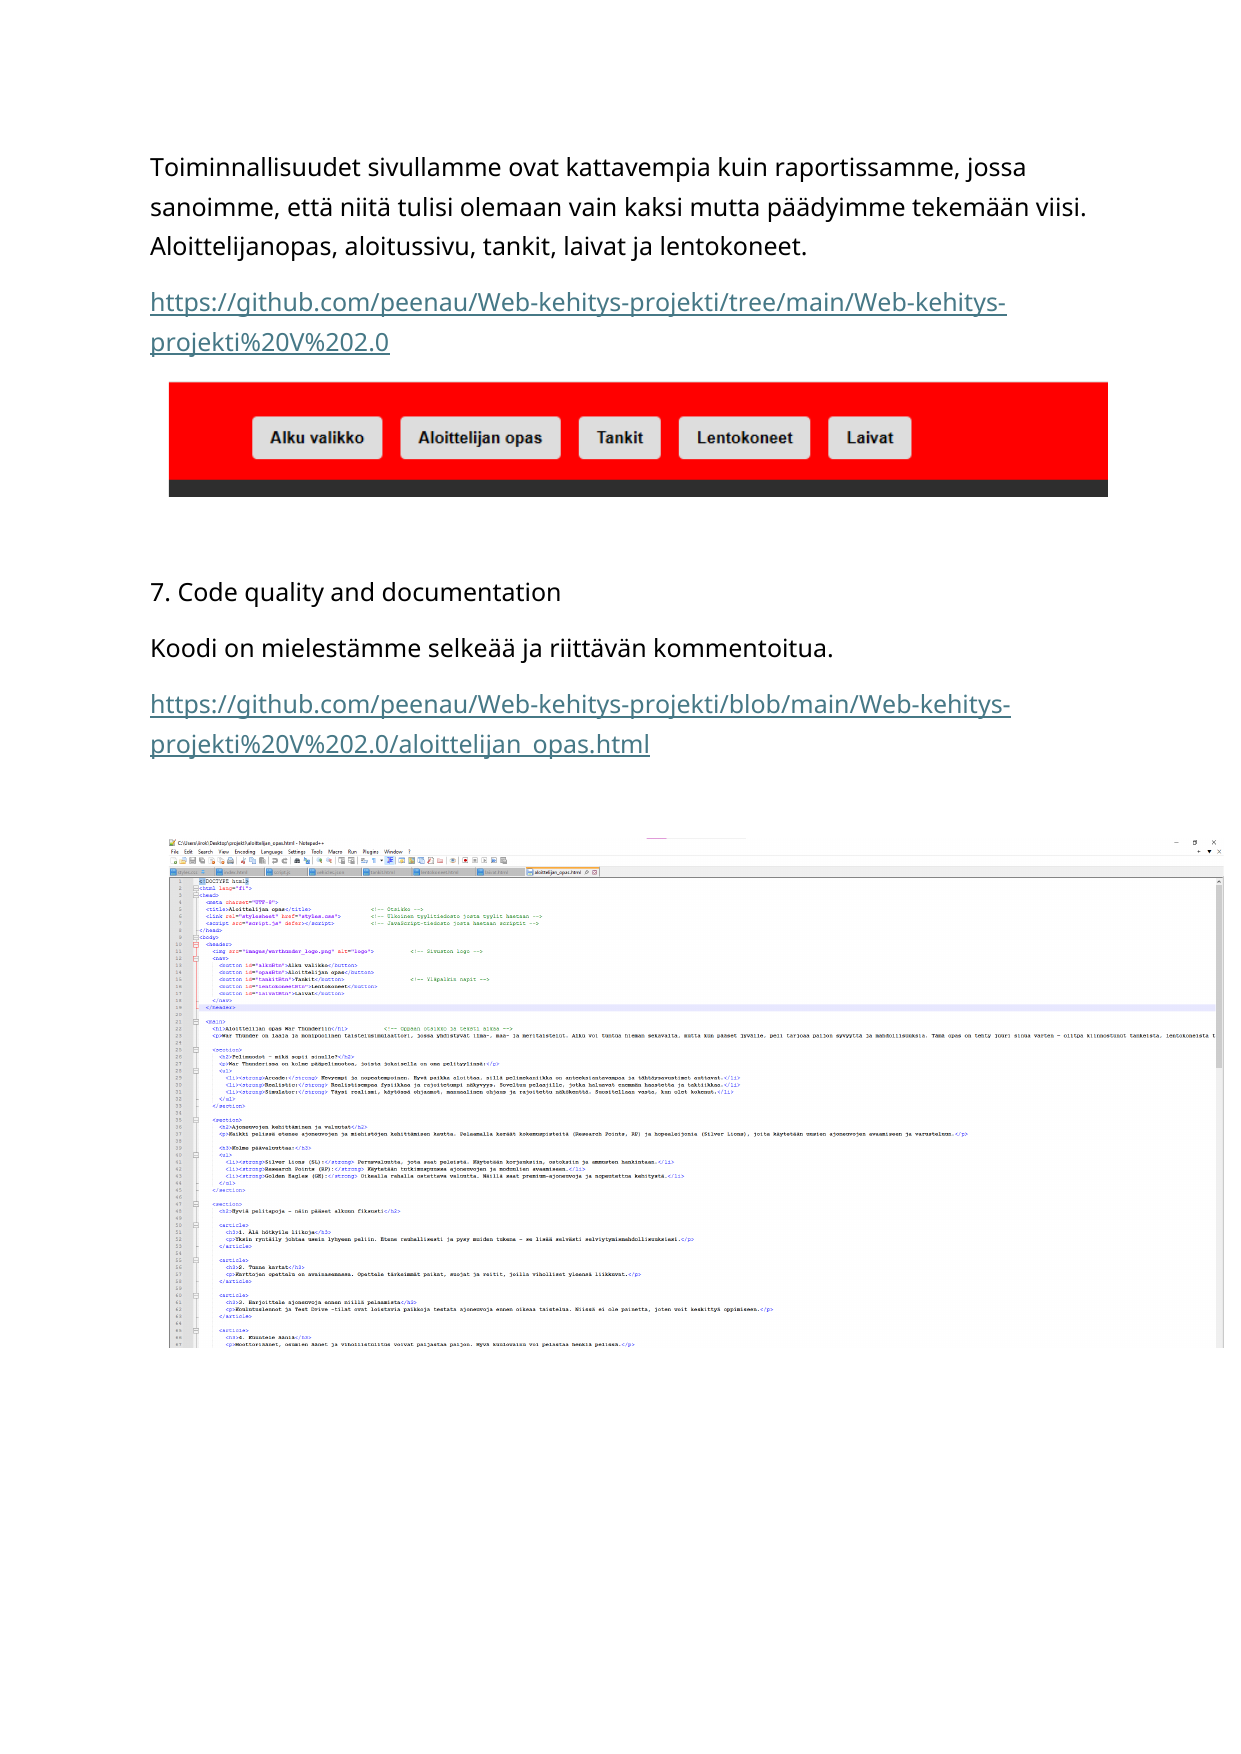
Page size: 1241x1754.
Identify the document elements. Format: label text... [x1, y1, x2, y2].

text Koodi on mielestämme selkeää ja riittävän kommentoitua. [150, 631, 1090, 665]
text https://github.com/peenau/Web-kehitys-projekti/blob/main/Web-kehitys-projekti%20V%202.0/aloittelijan_opas.html [150, 687, 1090, 760]
text 7. Code quality and documentation [150, 574, 1090, 609]
text https://github.com/peenau/Web-kehitys-projekti/tree/main/Web-kehitys-projekti%20V%202.0 [150, 285, 1090, 359]
text Toiminnallisuudet sivullamme ovat kattavempia kuin raportissamme, jossa sanoimme, että niitä tulisi olemaan vain kaksi mutta päädyimme tekemään viisi. Aloittelijanopas, aloitussivu, tankit, laivat ja lentokoneet. [150, 150, 1090, 263]
